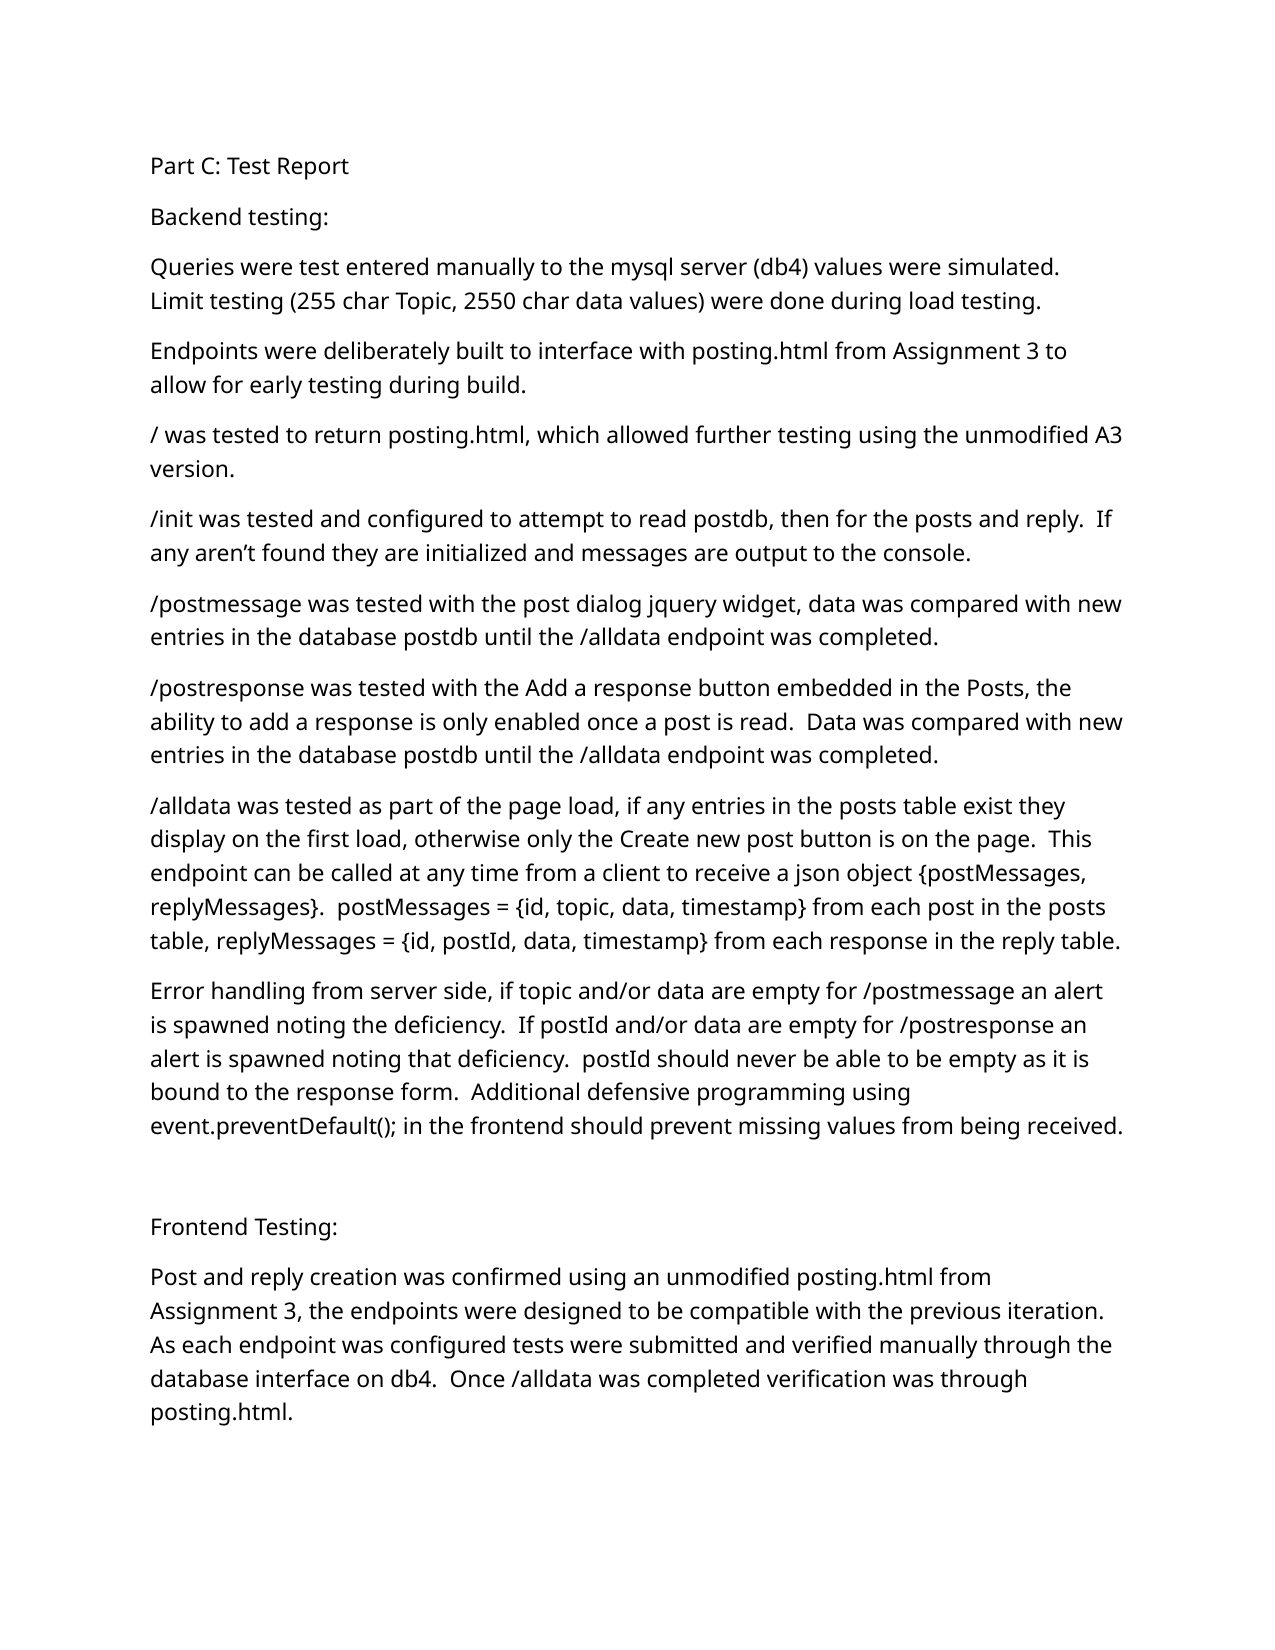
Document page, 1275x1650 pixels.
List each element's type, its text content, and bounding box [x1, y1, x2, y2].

text / was tested to return posting.html, which allowed further testing using the unmodified A3 version. [150, 419, 1125, 484]
text Post and reply creation was confirmed using an unmodified posting.html from Assignment 3, the endpoints were designed to be compatible with the previous iteration. As each endpoint was configured tests were submitted and verified manually through the database interface on db4. Once /alldata was completed verification was through posting.html. [150, 1261, 1125, 1427]
text Queries were test entered manually to the mysql server (db4) values were simulated. Limit testing (255 char Topic, 2550 char data values) were done during load testing. [150, 251, 1125, 316]
text Part C: Test Report [150, 150, 1125, 181]
text Error handling from server side, if topic and/or data are empty for /postmessage an alert is spawned noting the deficiency. If postId and/or data are empty for /postresponse an alert is spawned noting that deficiency. postId should never be able to be empty as it is bound to the response form. Additional defensive programming using event.preventDefault(); in the frontend should prevent missing values from being received. [150, 975, 1125, 1141]
text Endpoints were deliberately built to interface with posting.html from Assignment 3 to allow for early testing during build. [150, 335, 1125, 400]
text /postresponse was tested with the Add a response button embedded in the Posts, the ability to add a response is only enabled once a post is read. Data was compared with new entries in the database postdb until the /alldata endpoint was completed. [150, 672, 1125, 770]
text /init was tested and configured to attempt to read postdb, then for the posts and reply. If any aren’t found they are initialized and messages are output to the console. [150, 503, 1125, 568]
text Backend testing: [150, 200, 1125, 232]
text Frontend Testing: [150, 1211, 1125, 1242]
text /postmessage was tested with the post dialog jquery widget, data was compared with new entries in the database postdb until the /alldata endpoint was completed. [150, 587, 1125, 652]
text /alldata was tested as part of the page load, if any entries in the posts table exist they display on the first load, otherwise only the Create new post button is on the page. This endpoint can be called at any time from a client to receive a json object {postMessages, replyMessages}. postMessages = {id, topic, data, timestamp} from each post in the posts table, replyMessages = {id, postId, data, timestamp} from each response in the reply table. [150, 789, 1125, 956]
